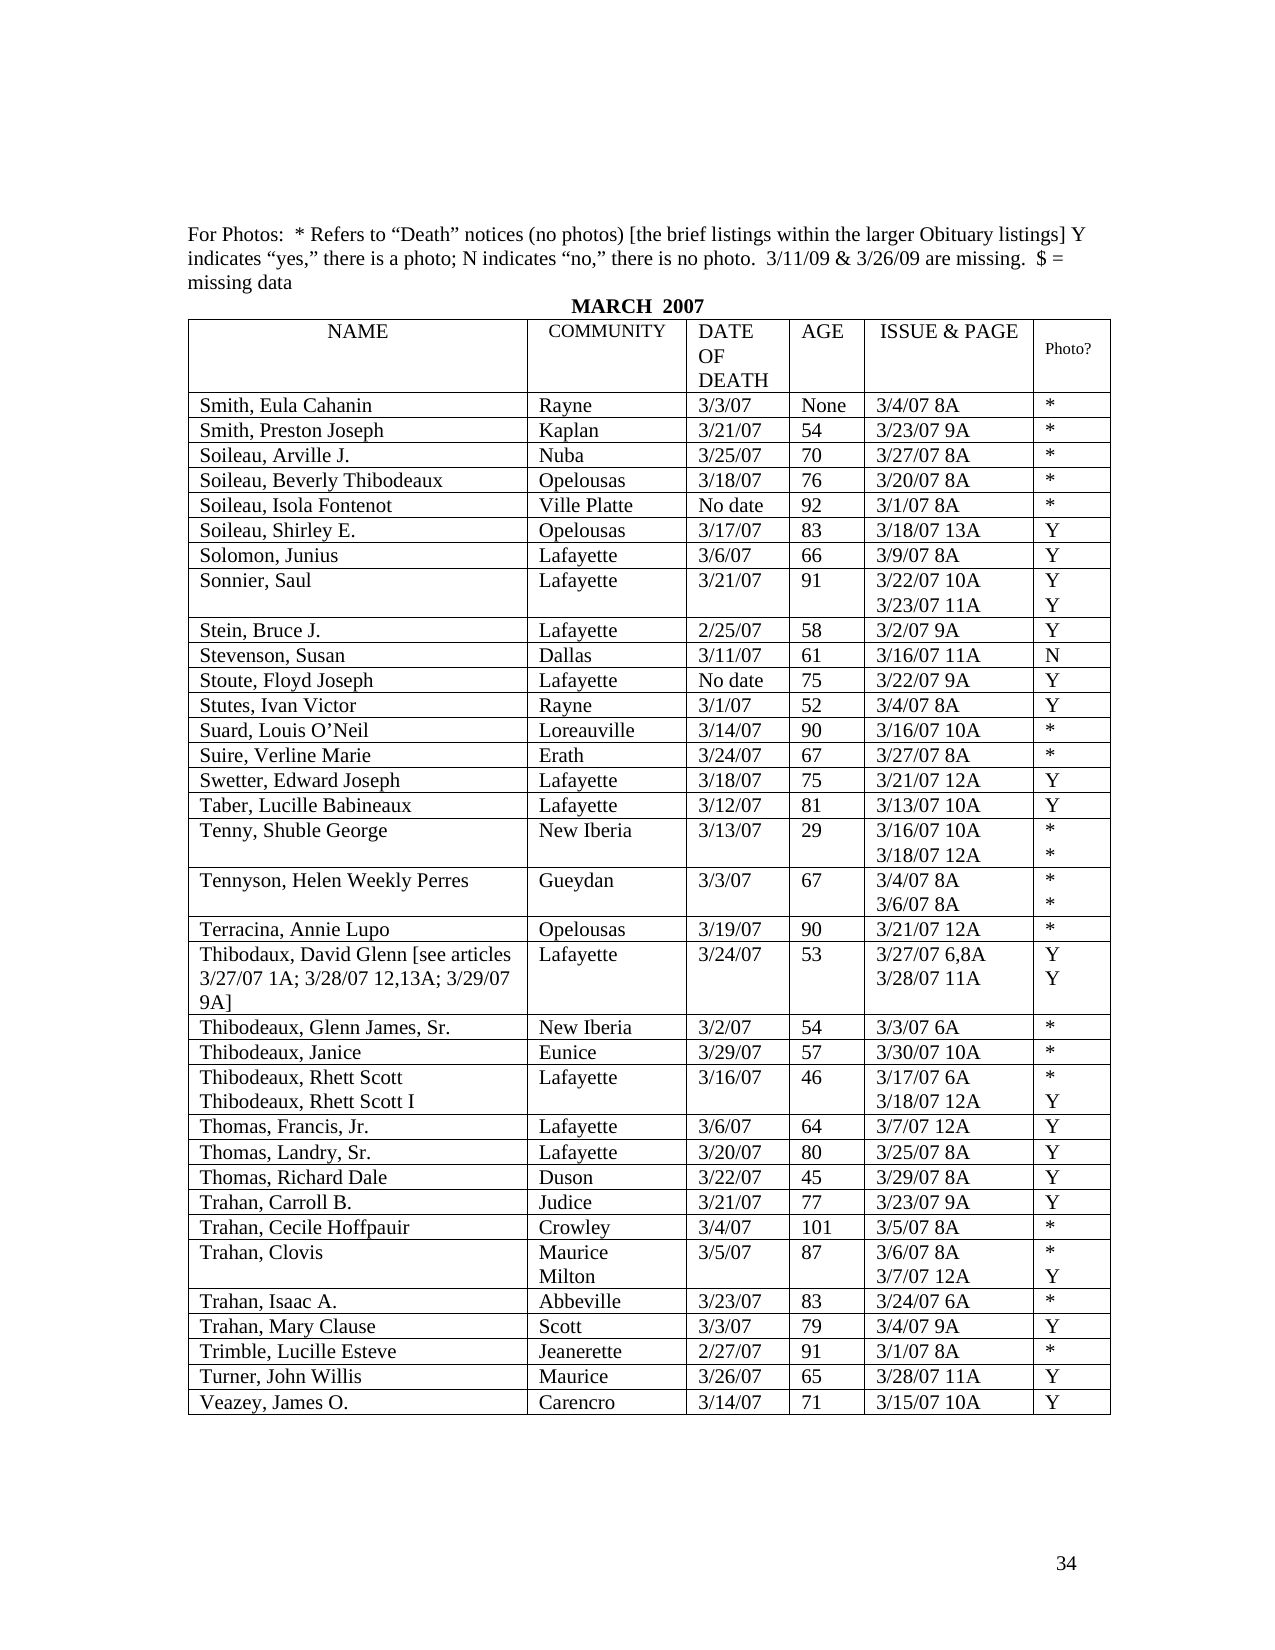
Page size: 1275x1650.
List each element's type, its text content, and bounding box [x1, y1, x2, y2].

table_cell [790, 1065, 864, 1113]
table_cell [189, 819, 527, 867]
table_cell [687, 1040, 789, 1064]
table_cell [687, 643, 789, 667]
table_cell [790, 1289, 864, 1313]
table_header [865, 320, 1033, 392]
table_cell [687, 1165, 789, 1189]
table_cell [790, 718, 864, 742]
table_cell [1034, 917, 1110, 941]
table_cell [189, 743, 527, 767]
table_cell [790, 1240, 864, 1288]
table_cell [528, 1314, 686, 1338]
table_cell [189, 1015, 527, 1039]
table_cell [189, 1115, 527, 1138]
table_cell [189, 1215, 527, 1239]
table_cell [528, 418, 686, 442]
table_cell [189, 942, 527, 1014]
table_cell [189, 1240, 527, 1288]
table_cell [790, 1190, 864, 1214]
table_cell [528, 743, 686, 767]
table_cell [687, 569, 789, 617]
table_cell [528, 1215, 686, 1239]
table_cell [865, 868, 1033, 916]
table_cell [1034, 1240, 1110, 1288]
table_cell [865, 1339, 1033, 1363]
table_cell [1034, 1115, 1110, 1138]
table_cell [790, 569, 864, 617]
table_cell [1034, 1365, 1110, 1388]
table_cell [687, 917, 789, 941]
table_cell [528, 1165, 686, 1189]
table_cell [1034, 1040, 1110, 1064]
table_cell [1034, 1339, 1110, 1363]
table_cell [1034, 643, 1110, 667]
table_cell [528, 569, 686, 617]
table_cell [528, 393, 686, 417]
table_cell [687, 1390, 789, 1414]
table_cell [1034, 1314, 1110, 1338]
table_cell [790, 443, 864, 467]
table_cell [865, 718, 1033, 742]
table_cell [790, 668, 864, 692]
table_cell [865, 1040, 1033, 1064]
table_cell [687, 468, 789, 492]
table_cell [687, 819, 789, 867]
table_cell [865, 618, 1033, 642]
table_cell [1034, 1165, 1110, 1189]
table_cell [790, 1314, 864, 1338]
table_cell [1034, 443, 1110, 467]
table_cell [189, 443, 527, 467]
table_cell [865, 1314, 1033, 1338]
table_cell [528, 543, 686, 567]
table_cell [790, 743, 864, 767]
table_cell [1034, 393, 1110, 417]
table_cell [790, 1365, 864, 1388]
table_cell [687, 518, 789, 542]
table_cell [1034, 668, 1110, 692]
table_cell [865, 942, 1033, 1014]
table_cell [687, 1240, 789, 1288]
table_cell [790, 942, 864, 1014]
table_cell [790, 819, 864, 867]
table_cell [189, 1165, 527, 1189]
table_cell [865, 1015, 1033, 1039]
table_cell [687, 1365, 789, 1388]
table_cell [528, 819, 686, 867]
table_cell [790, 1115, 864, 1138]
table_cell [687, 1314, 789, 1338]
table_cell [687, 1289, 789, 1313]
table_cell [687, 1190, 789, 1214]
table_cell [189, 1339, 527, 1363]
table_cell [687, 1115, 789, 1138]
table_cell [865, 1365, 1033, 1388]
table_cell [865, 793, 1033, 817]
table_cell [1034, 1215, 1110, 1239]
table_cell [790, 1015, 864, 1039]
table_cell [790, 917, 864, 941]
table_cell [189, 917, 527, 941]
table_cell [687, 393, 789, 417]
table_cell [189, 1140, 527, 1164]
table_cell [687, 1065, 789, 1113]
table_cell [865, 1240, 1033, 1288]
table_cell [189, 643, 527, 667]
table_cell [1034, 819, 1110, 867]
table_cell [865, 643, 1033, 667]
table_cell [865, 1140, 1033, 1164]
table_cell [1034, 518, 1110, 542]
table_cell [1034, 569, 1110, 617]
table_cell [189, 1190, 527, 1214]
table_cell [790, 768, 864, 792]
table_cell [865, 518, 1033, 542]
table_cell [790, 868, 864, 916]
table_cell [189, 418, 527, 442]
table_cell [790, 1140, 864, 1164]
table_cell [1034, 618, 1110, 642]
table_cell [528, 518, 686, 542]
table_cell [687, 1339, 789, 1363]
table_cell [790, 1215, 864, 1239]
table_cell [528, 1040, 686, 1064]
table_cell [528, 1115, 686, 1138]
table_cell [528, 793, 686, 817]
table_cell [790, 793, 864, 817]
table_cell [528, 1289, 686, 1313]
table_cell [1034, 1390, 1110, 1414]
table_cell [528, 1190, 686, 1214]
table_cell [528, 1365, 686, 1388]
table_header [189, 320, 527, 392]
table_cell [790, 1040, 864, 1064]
text MARCH 2007 [187, 294, 1087, 318]
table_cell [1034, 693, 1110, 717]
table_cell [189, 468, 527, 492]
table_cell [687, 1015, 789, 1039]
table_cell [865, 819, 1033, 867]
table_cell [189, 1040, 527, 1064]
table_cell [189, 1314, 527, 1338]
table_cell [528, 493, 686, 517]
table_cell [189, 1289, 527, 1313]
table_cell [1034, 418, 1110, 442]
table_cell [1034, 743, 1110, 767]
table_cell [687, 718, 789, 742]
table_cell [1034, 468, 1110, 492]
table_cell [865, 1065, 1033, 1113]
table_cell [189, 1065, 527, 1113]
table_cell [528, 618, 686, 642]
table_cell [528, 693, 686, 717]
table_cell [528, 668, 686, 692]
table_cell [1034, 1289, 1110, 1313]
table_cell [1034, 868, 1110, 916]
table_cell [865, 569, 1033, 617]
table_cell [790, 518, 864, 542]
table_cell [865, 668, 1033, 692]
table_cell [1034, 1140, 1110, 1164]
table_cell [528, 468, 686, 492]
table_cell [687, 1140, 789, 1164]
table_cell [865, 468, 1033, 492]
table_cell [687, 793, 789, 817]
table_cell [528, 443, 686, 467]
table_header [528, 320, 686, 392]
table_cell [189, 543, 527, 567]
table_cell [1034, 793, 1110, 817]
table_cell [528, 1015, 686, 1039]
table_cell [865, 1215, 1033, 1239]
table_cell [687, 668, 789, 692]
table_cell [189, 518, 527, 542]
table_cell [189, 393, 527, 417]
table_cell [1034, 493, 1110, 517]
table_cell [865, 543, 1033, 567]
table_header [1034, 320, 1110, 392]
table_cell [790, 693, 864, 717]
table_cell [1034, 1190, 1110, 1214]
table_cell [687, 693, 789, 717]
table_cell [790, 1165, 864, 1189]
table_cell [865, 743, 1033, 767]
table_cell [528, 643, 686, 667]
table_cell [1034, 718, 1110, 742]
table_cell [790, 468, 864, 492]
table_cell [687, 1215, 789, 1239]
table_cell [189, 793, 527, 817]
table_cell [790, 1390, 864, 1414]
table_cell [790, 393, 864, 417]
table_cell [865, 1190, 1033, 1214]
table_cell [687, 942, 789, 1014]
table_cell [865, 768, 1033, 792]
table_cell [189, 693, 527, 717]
text For Photos: * Refers to “Death” notices (no photos) [the brief listings within the larger Obituary listings] Y indicates “yes,” there is a photo; N indicates “no,” there is no photo. 3/11/09 & 3/26/09 are missing. $ = missing data [187, 222, 1087, 294]
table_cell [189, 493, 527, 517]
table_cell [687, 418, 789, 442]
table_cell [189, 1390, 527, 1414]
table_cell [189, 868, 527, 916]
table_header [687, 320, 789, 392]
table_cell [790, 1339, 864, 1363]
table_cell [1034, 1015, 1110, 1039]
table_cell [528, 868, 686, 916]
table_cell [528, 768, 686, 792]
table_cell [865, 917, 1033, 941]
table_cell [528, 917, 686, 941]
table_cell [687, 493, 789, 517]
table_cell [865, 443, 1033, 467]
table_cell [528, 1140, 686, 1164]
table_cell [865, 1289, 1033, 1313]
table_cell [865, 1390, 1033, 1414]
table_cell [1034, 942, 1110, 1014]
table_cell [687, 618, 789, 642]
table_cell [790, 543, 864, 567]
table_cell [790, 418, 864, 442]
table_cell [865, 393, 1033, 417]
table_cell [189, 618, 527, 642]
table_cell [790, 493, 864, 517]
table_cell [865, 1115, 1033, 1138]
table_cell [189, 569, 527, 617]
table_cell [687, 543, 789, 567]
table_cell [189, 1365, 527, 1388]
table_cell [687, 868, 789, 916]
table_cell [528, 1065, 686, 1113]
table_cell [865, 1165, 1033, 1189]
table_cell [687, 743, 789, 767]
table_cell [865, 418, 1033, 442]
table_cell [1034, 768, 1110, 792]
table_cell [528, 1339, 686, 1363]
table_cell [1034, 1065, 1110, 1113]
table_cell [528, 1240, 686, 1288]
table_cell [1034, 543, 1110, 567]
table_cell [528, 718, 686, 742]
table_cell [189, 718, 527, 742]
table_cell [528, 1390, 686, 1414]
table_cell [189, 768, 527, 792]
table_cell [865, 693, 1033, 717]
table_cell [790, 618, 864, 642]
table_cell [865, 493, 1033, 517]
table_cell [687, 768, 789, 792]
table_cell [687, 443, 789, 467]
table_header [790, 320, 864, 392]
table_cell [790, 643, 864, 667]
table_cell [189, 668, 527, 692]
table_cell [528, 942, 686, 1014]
